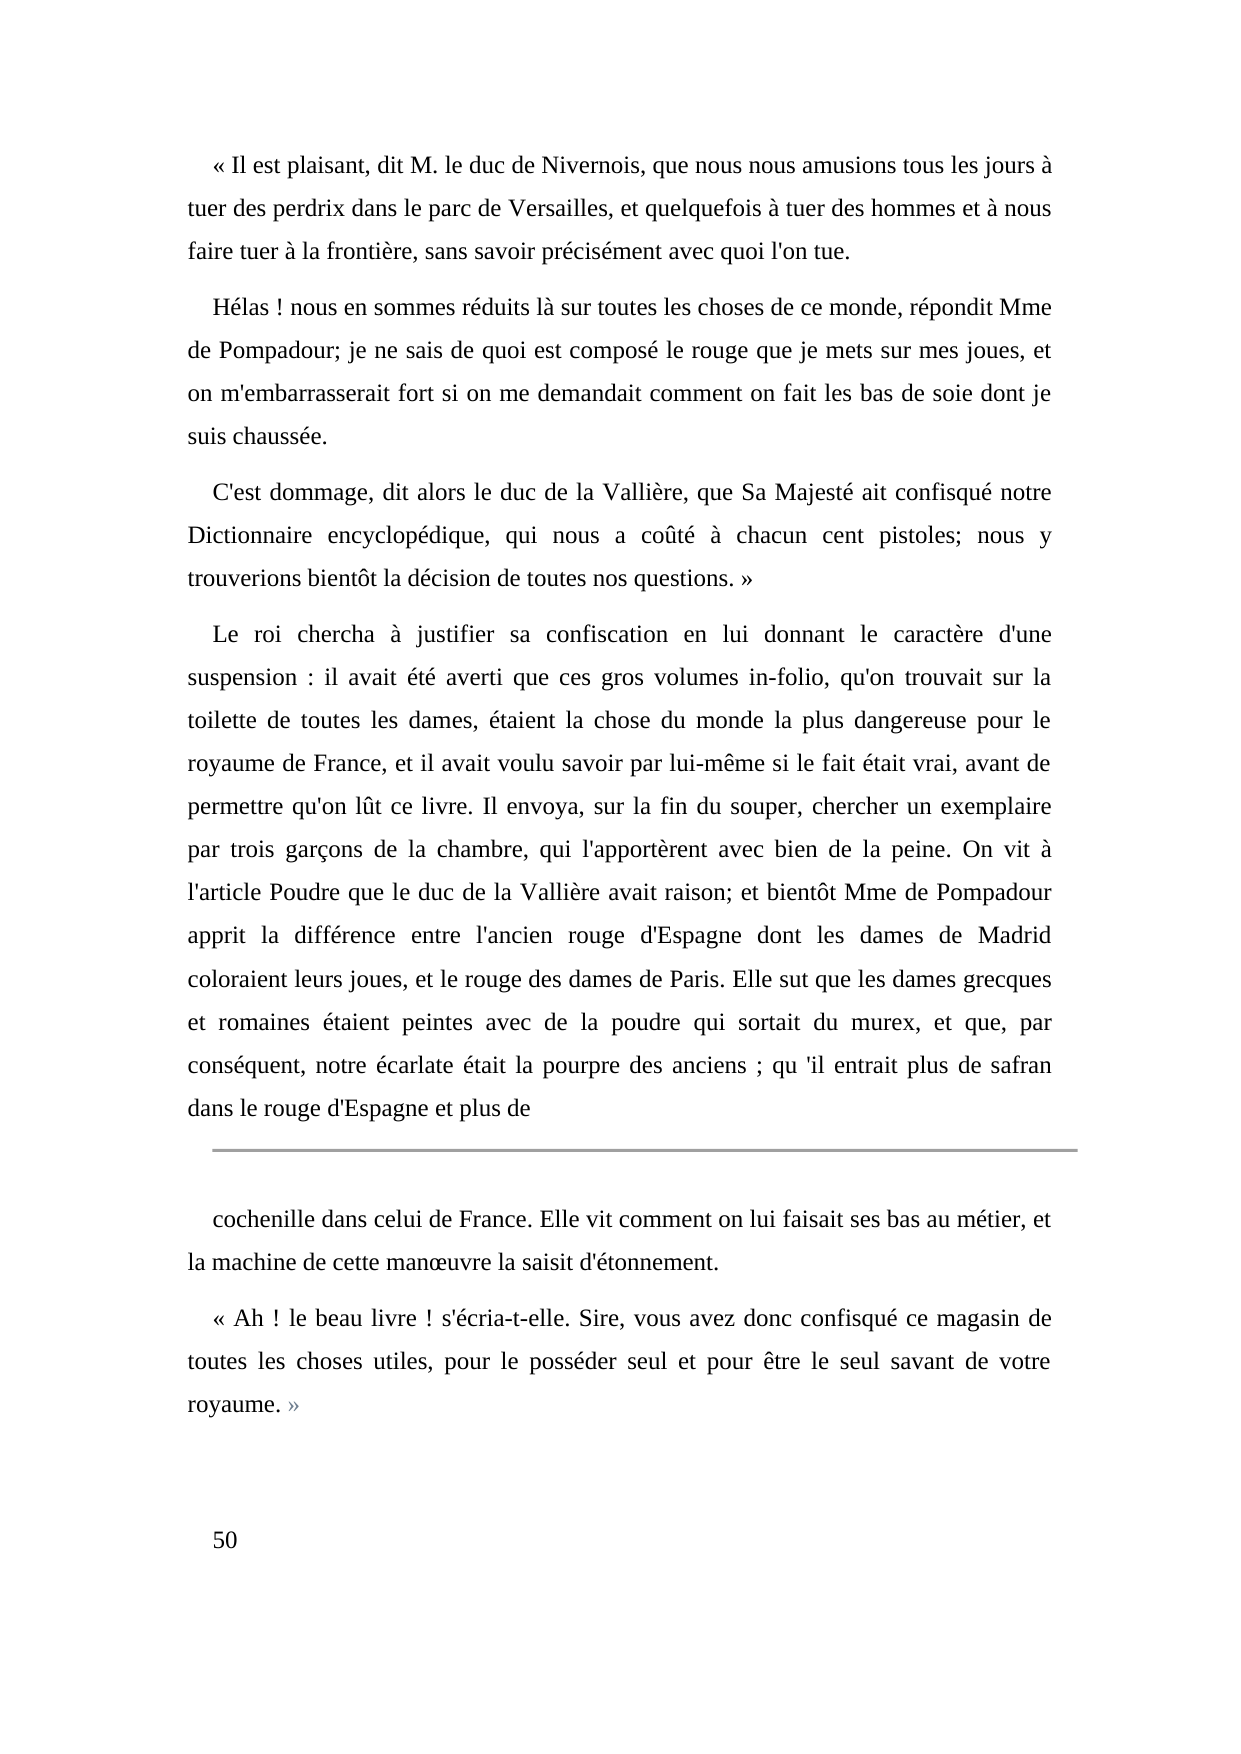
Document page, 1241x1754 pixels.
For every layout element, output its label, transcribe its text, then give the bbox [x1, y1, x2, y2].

text « Ah ! le beau livre ! s'écria-t-elle. Sire, vous avez donc confisqué ce magasin de toutes les choses utiles, pour le posséder seul et pour être le seul savant de votre royaume. » [187, 1303, 1053, 1418]
text Hélas ! nous en sommes réduits là sur toutes les choses de ce monde, répondit Mme de Pompadour; je ne sais de quoi est composé le rouge que je mets sur mes joues, et on m'embarrasserait fort si on me demandait comment on fait les bas de soie dont je suis chaussée. [187, 292, 1053, 450]
text C'est dommage, dit alors le duc de la Vallière, que Sa Majesté ait confisqué notre Dictionnaire encyclopédique, qui nous a coûté à chacun cent pistoles; nous y trouverions bientôt la décision de toutes nos questions. » [187, 477, 1053, 592]
text cochenille dans celui de France. Elle vit comment on lui faisait ses bas au métier, et la machine de cette manœuvre la saisit d'étonnement. [187, 1204, 1053, 1276]
text « Il est plaisant, dit M. le duc de Nivernois, que nous nous amusions tous les jours à tuer des perdrix dans le parc de Versailles, et quelquefois à tuer des hommes et à nous faire tuer à la frontière, sans savoir précisément avec quoi l'on tue. [187, 150, 1053, 265]
text Le roi chercha à justifier sa confiscation en lui donnant le caractère d'une suspension : il avait été averti que ces gros volumes in-folio, qu'on trouvait sur la toilette de toutes les dames, étaient la chose du monde la plus dangereuse pour le royaume de France, et il avait voulu savoir par lui-même si le fait était vrai, avant de permettre qu'on lût ce livre. Il envoya, sur la fin du souper, chercher un exemplaire par trois garçons de la chambre, qui l'apportèrent avec bien de la peine. On vit à l'article Poudre que le duc de la Vallière avait raison; et bientôt Mme de Pompadour apprit la différence entre l'ancien rouge d'Espagne dont les dames de Madrid coloraient leurs joues, et le rouge des dames de Paris. Elle sut que les dames grecques et romaines étaient peintes avec de la poudre qui sortait du murex, et que, par conséquent, notre écarlate était la pourpre des anciens ; qu 'il entrait plus de safran dans le rouge d'Espagne et plus de [187, 619, 1053, 1122]
